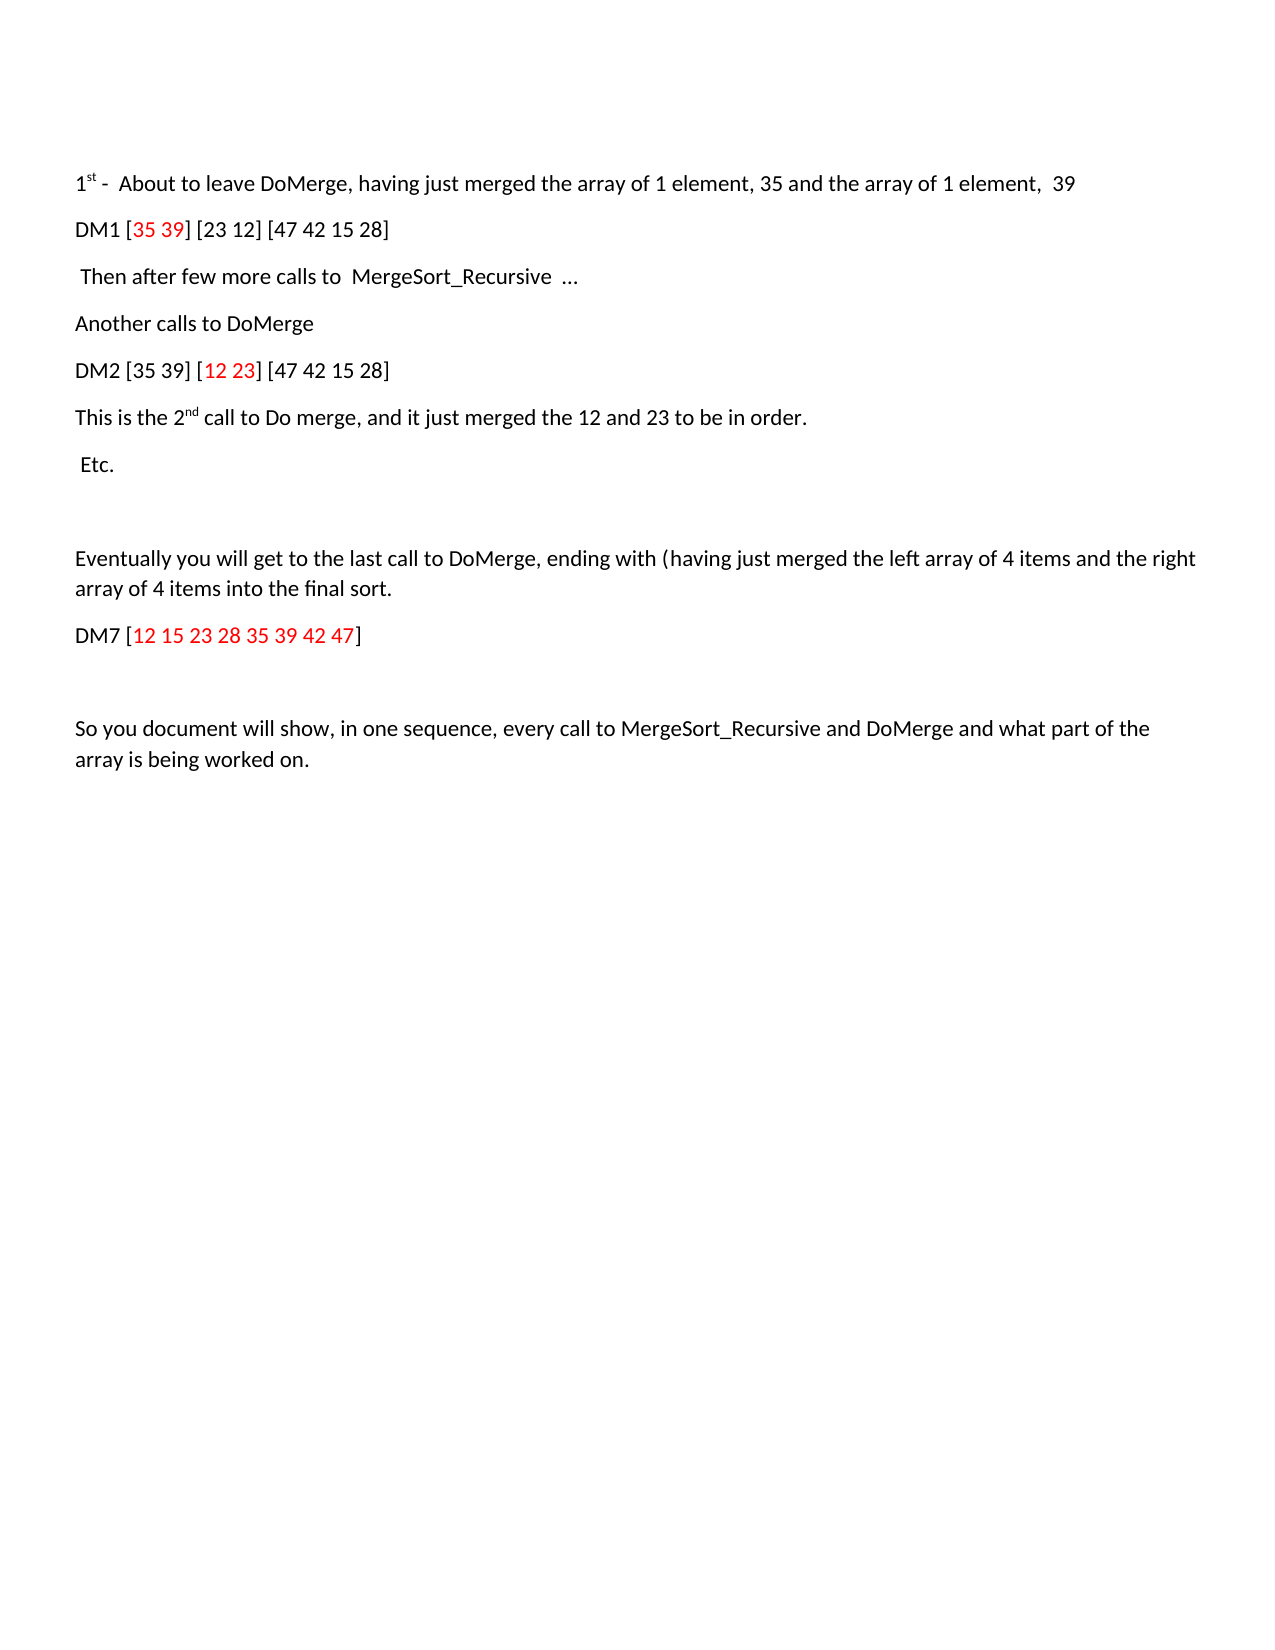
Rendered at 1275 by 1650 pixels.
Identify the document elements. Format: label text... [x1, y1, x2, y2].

text Then after few more calls to MergeSort_Recursive … [75, 262, 1200, 291]
text So you document will show, in one sequence, every call to MergeSort_Recursive and DoMerge and what part of the array is being worked on. [75, 714, 1200, 773]
text DM7 [12 15 23 28 35 39 42 47] [75, 621, 1200, 649]
text This is the 2nd call to Do merge, and it just merged the 12 and 23 to be in order. [75, 403, 1200, 431]
text Etc. [75, 450, 1200, 478]
text Another calls to DoMerge [75, 309, 1200, 337]
text DM2 [35 39] [12 23] [47 42 15 28] [75, 356, 1200, 384]
text Eventually you will get to the last call to DoMerge, ending with (having just merged the left array of 4 items and the right array of 4 items into the final sort. [75, 544, 1200, 602]
text DM1 [35 39] [23 12] [47 42 15 28] [75, 216, 1200, 244]
text 1st - About to leave DoMerge, having just merged the array of 1 element, 35 and the array of 1 element, 39 [75, 169, 1200, 197]
